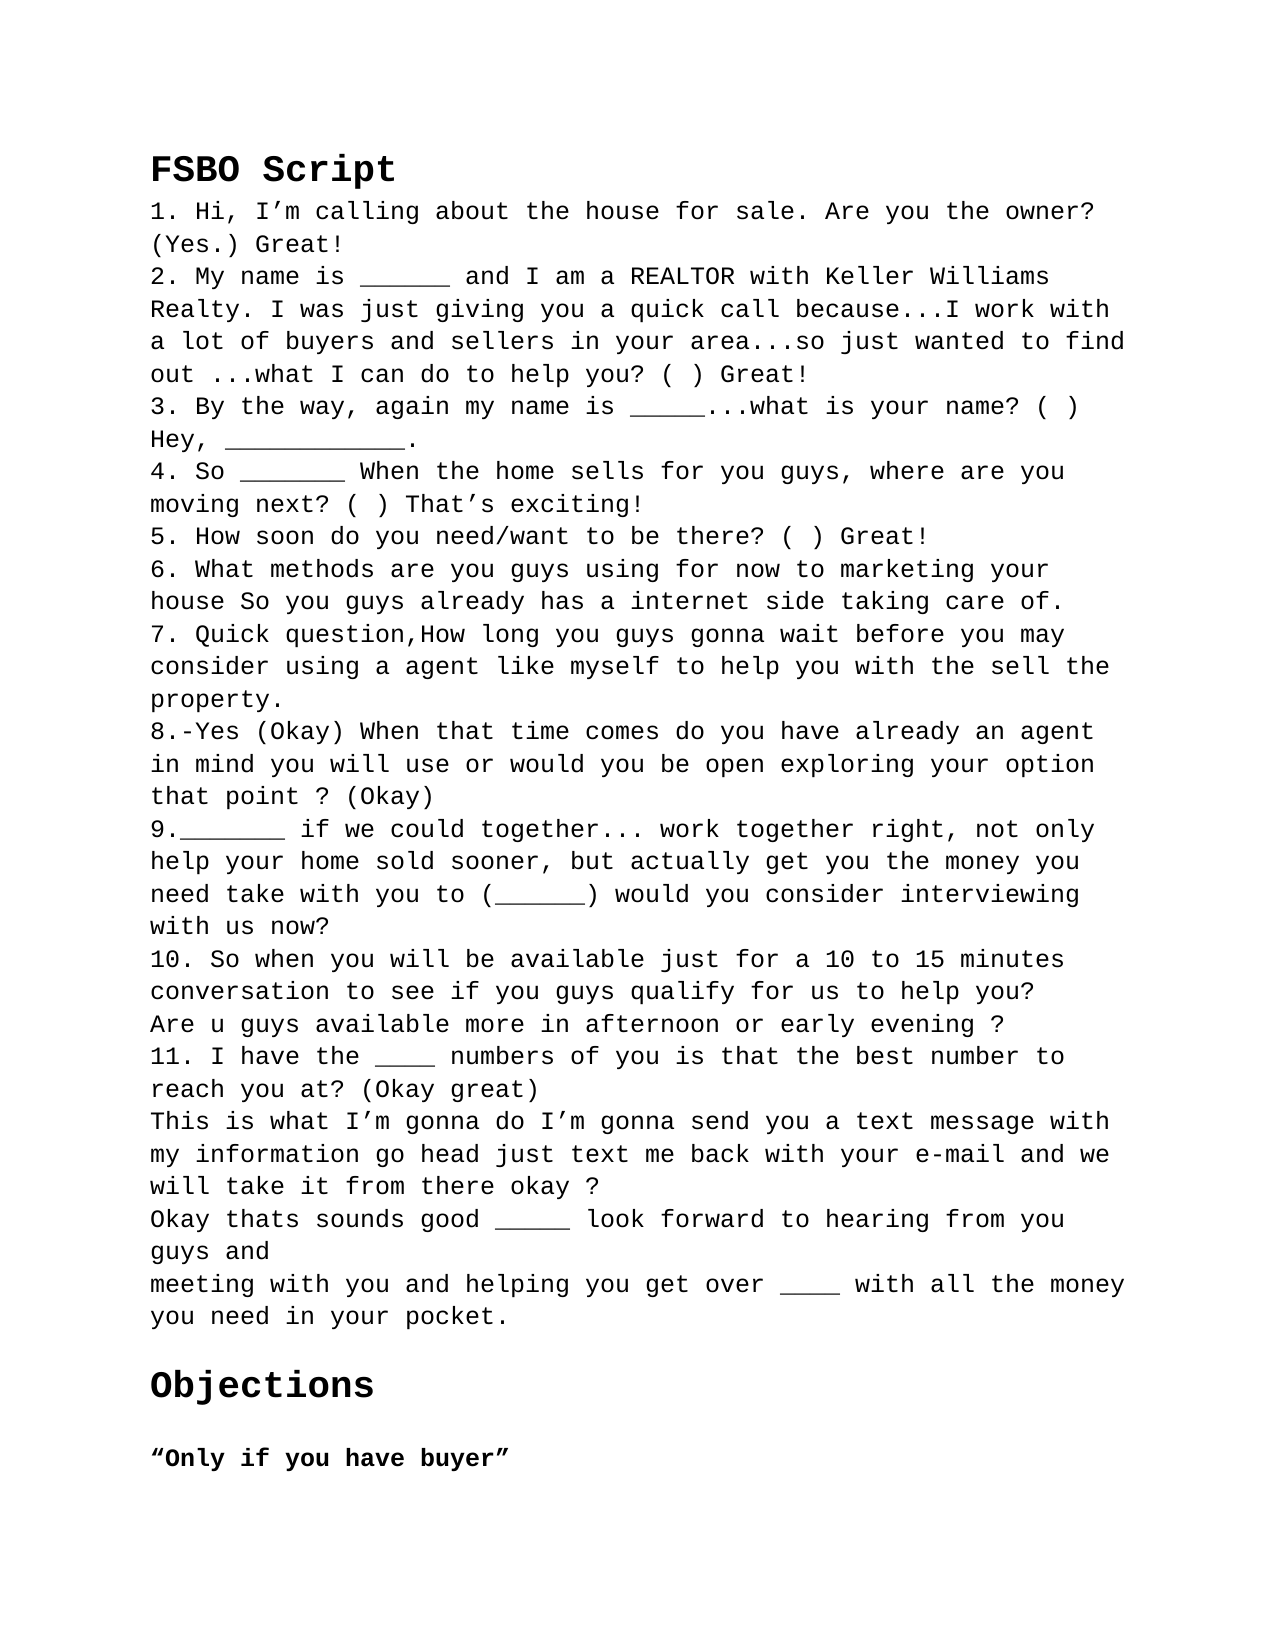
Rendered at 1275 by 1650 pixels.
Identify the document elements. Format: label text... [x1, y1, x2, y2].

text 3. By the way, again my name is _____...what is your name? ( ) Hey, ____________. [150, 394, 1125, 455]
text 2. My name is ______ and I am a REALTOR with Keller Williams Realty. I was just giving you a quick call because...I work with a lot of buyers and sellers in your area...so just wanted to find out ...what I can do to help you? ( ) Great! [150, 264, 1125, 390]
text Okay thats sounds good _____ look forward to hearing from you guys and [150, 1206, 1125, 1267]
text 4. So _______ When the home sells for you guys, where are you moving next? ( ) That’s exciting! [150, 459, 1125, 520]
text Objections [150, 1367, 1125, 1409]
text Are u guys available more in afternoon or early evening ? [150, 1011, 1125, 1040]
text 6. What methods are you guys using for now to marketing your house So you guys already has a internet side taking care of. [150, 556, 1125, 617]
text 9._______ if we could together... work together right, not only help your home sold sooner, but actually get you the money you need take with you to (______) would you consider interviewing with us now? [150, 816, 1125, 942]
text 8.-Yes (Okay) When that time comes do you have already an agent in mind you will use or would you be open exploring your option that point ? (Okay) [150, 719, 1125, 812]
text “Only if you have buyer” [150, 1446, 1125, 1474]
text This is what I’m gonna do I’m gonna send you a text message with my information go head just text me back with your e-mail and we will take it from there okay ? [150, 1109, 1125, 1202]
text 5. How soon do you need/want to be there? ( ) Great! [150, 524, 1125, 552]
text meeting with you and helping you get over ____ with all the money you need in your pocket. [150, 1271, 1125, 1332]
text 7. Quick question,How long you guys gonna wait before you may consider using a agent like myself to help you with the sell the property. [150, 621, 1125, 715]
text 10. So when you will be available just for a 10 to 15 minutes conversation to see if you guys qualify for us to help you? [150, 946, 1125, 1007]
text 1. Hi, I’m calling about the house for sale. Are you the owner? (Yes.) Great! [150, 199, 1125, 260]
text FSBO Script [150, 150, 1125, 192]
text 11. I have the ____ numbers of you is that the best number to reach you at? (Okay great) [150, 1044, 1125, 1105]
